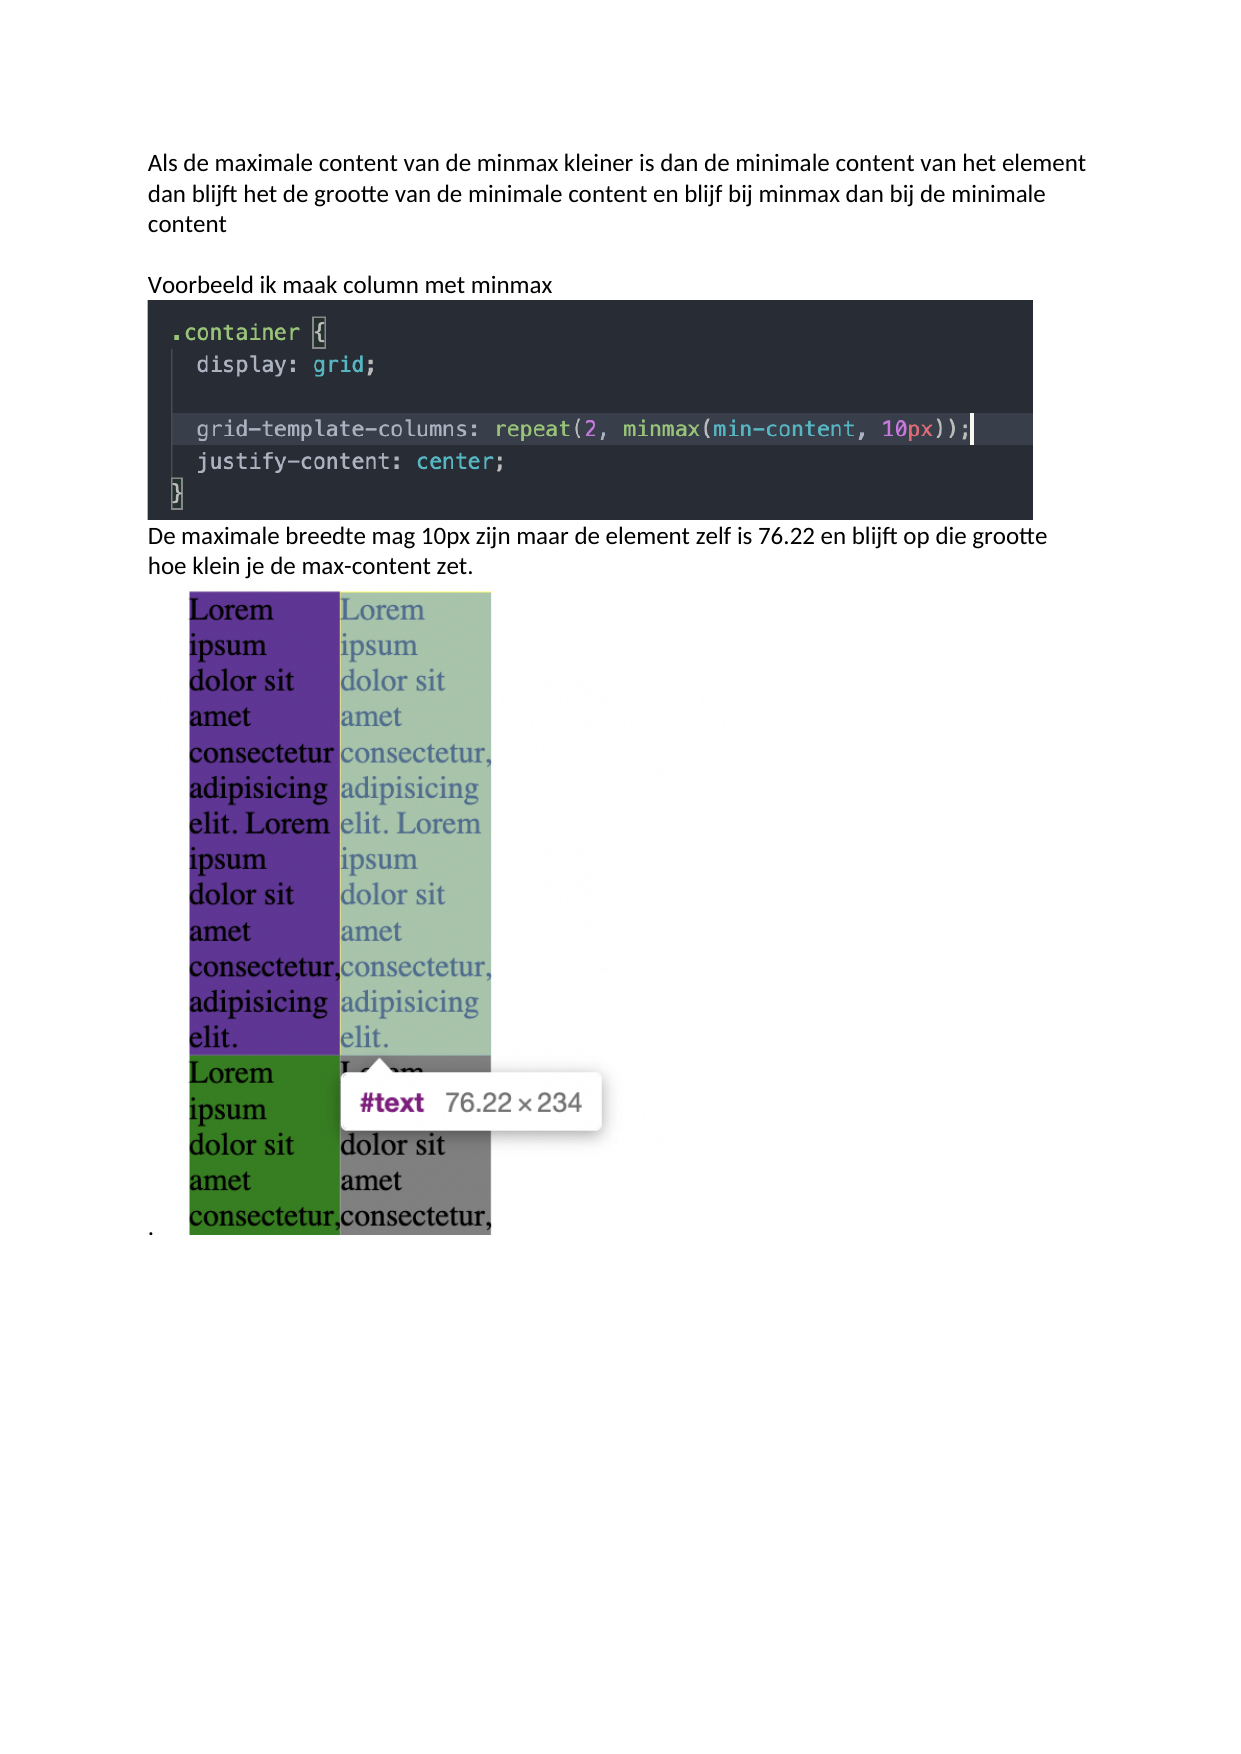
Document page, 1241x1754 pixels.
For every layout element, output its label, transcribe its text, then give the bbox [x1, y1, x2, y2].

picture [147, 300, 1033, 520]
picture [153, 580, 727, 1235]
text Als de maximale content van de minmax kleiner is dan de minimale content van het element dan blijft het de grootte van de minimale content en blijf bij minmax dan bij de minimale content [148, 148, 1093, 239]
text De maximale breedte mag 10px zijn maar de element zelf is 76.22 en blijft op die grootte hoe klein je de max-content zet. [148, 520, 1093, 581]
text Voorbeeld ik maak column met minmax [148, 270, 1093, 300]
